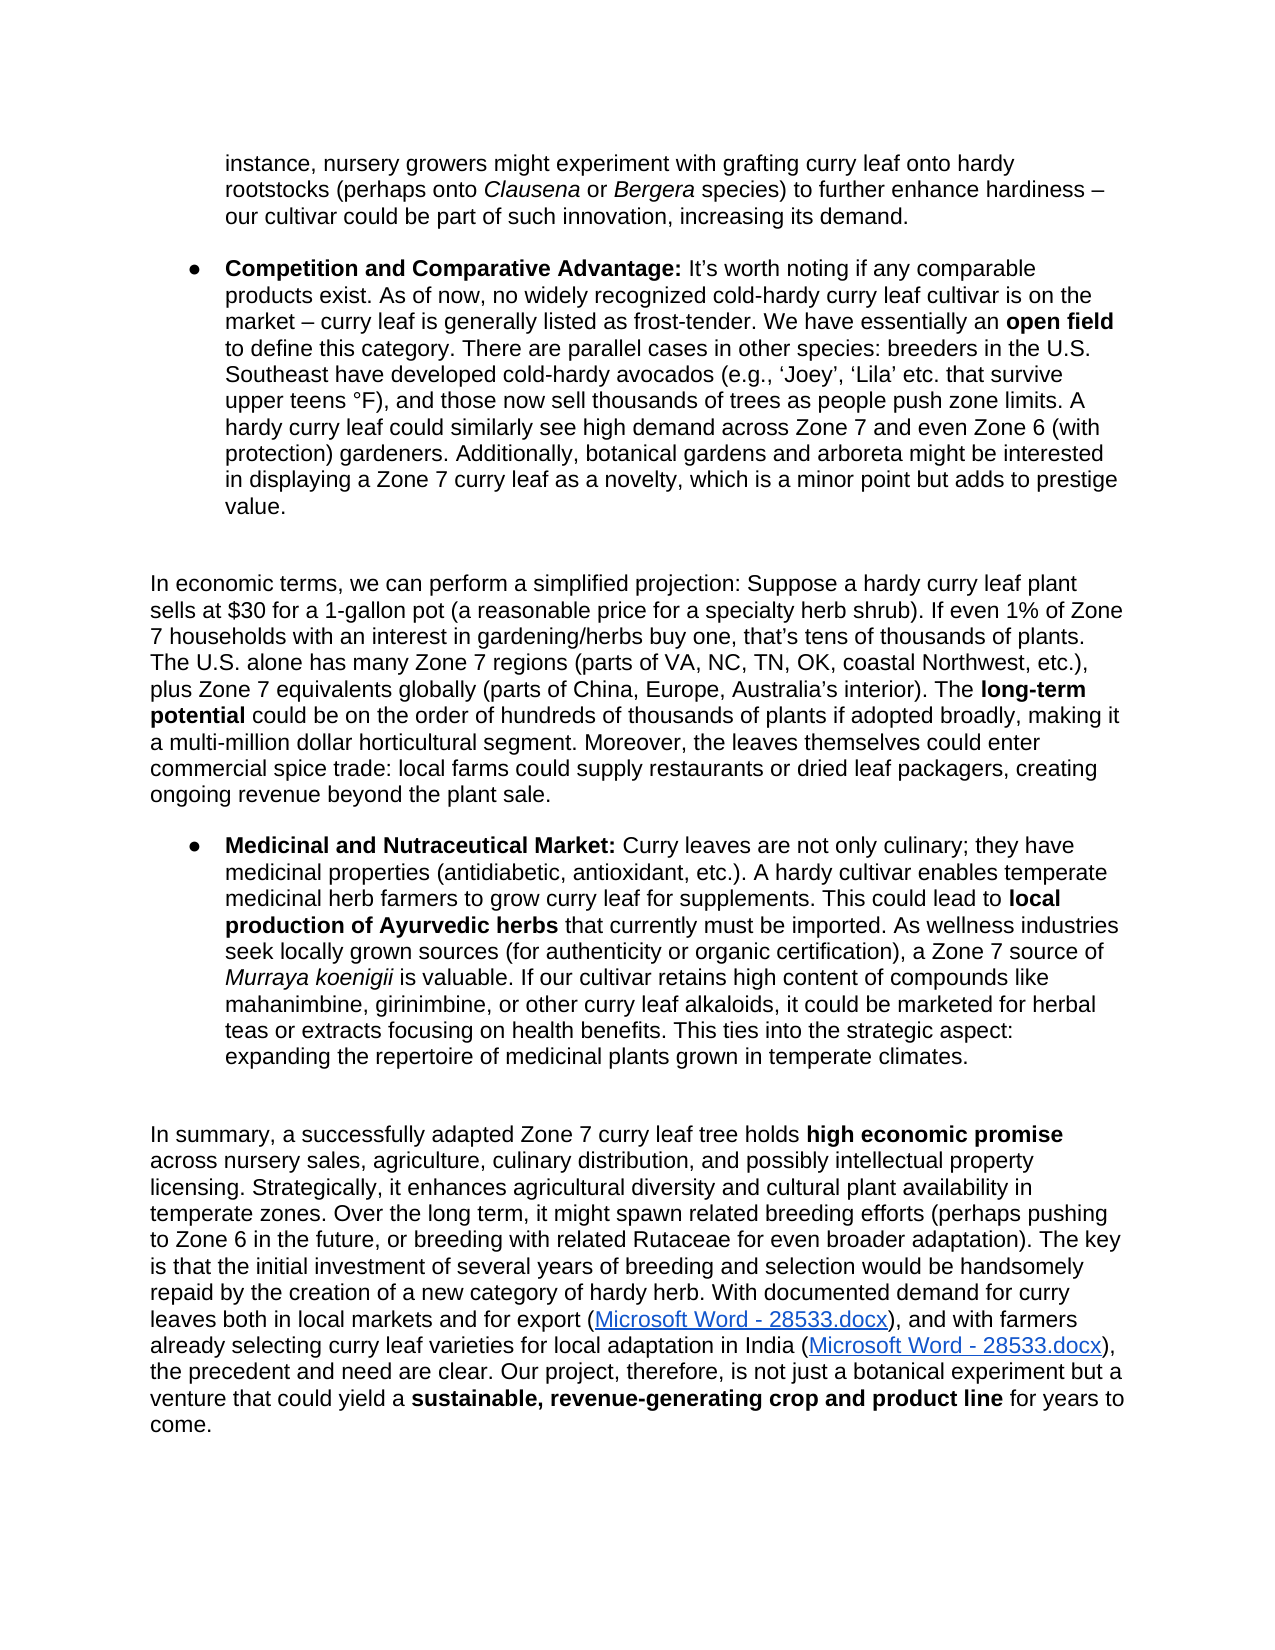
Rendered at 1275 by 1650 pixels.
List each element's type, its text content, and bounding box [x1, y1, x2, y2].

text In economic terms, we can perform a simplified projection: Suppose a hardy curry leaf plant sells at $30 for a 1-gallon pot (a reasonable price for a specialty herb shrub). If even 1% of Zone 7 households with an interest in gardening/herbs buy one, that’s tens of thousands of plants. The U.S. alone has many Zone 7 regions (parts of VA, NC, TN, OK, coastal Northwest, etc.), plus Zone 7 equivalents globally (parts of China, Europe, Australia’s interior). The long-term potential could be on the order of hundreds of thousands of plants if adopted broadly, making it a multi-million dollar horticultural segment. Moreover, the leaves themselves could enter commercial spice trade: local farms could supply restaurants or dried leaf packagers, creating ongoing revenue beyond the plant sale. [150, 570, 1125, 807]
text In summary, a successfully adapted Zone 7 curry leaf tree holds high economic promise across nursery sales, agriculture, culinary distribution, and possibly intellectual property licensing. Strategically, it enhances agricultural diversity and cultural plant availability in temperate zones. Over the long term, it might spawn related breeding efforts (perhaps pushing to Zone 6 in the future, or breeding with related Rutaceae for even broader adaptation). The key is that the initial investment of several years of breeding and selection would be handsomely repaid by the creation of a new category of hardy herb. With documented demand for curry leaves both in local markets and for export (Microsoft Word - 28533.docx), and with farmers already selecting curry leaf varieties for local adaptation in India (Microsoft Word - 28533.docx), the precedent and need are clear. Our project, therefore, is not just a botanical experiment but a venture that could yield a sustainable, revenue-generating crop and product line for years to come. [150, 1121, 1125, 1437]
list Competition and Comparative Advantage: It’s worth noting if any comparable products exist. As of now, no widely recognized cold-hardy curry leaf cultivar is on the market – curry leaf is generally listed as frost-tender. We have essentially an open field to define this category. There are parallel cases in other species: breeders in the U.S. Southeast have developed cold-hardy avocados (e.g., ‘Joey’, ‘Lila’ etc. that survive upper teens °F), and those now sell thousands of trees as people push zone limits. A hardy curry leaf could similarly see high demand across Zone 7 and even Zone 6 (with protection) gardeners. Additionally, botanical gardens and arboreta might be interested in displaying a Zone 7 curry leaf as a novelty, which is a minor point but adds to prestige value. [187, 255, 1125, 545]
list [187, 150, 1125, 255]
list Medicinal and Nutraceutical Market: Curry leaves are not only culinary; they have medicinal properties (antidiabetic, antioxidant, etc.). A hardy cultivar enables temperate medicinal herb farmers to grow curry leaf for supplements. This could lead to local production of Ayurvedic herbs that currently must be imported. As wellness industries seek locally grown sources (for authenticity or organic certification), a Zone 7 source of Murraya koenigii is valuable. If our cultivar retains high content of compounds like mahanimbine, girinimbine, or other curry leaf alkaloids, it could be marketed for herbal teas or extracts focusing on health benefits. This ties into the strategic aspect: expanding the repertoire of medicinal plants grown in temperate climates. [187, 832, 1125, 1096]
